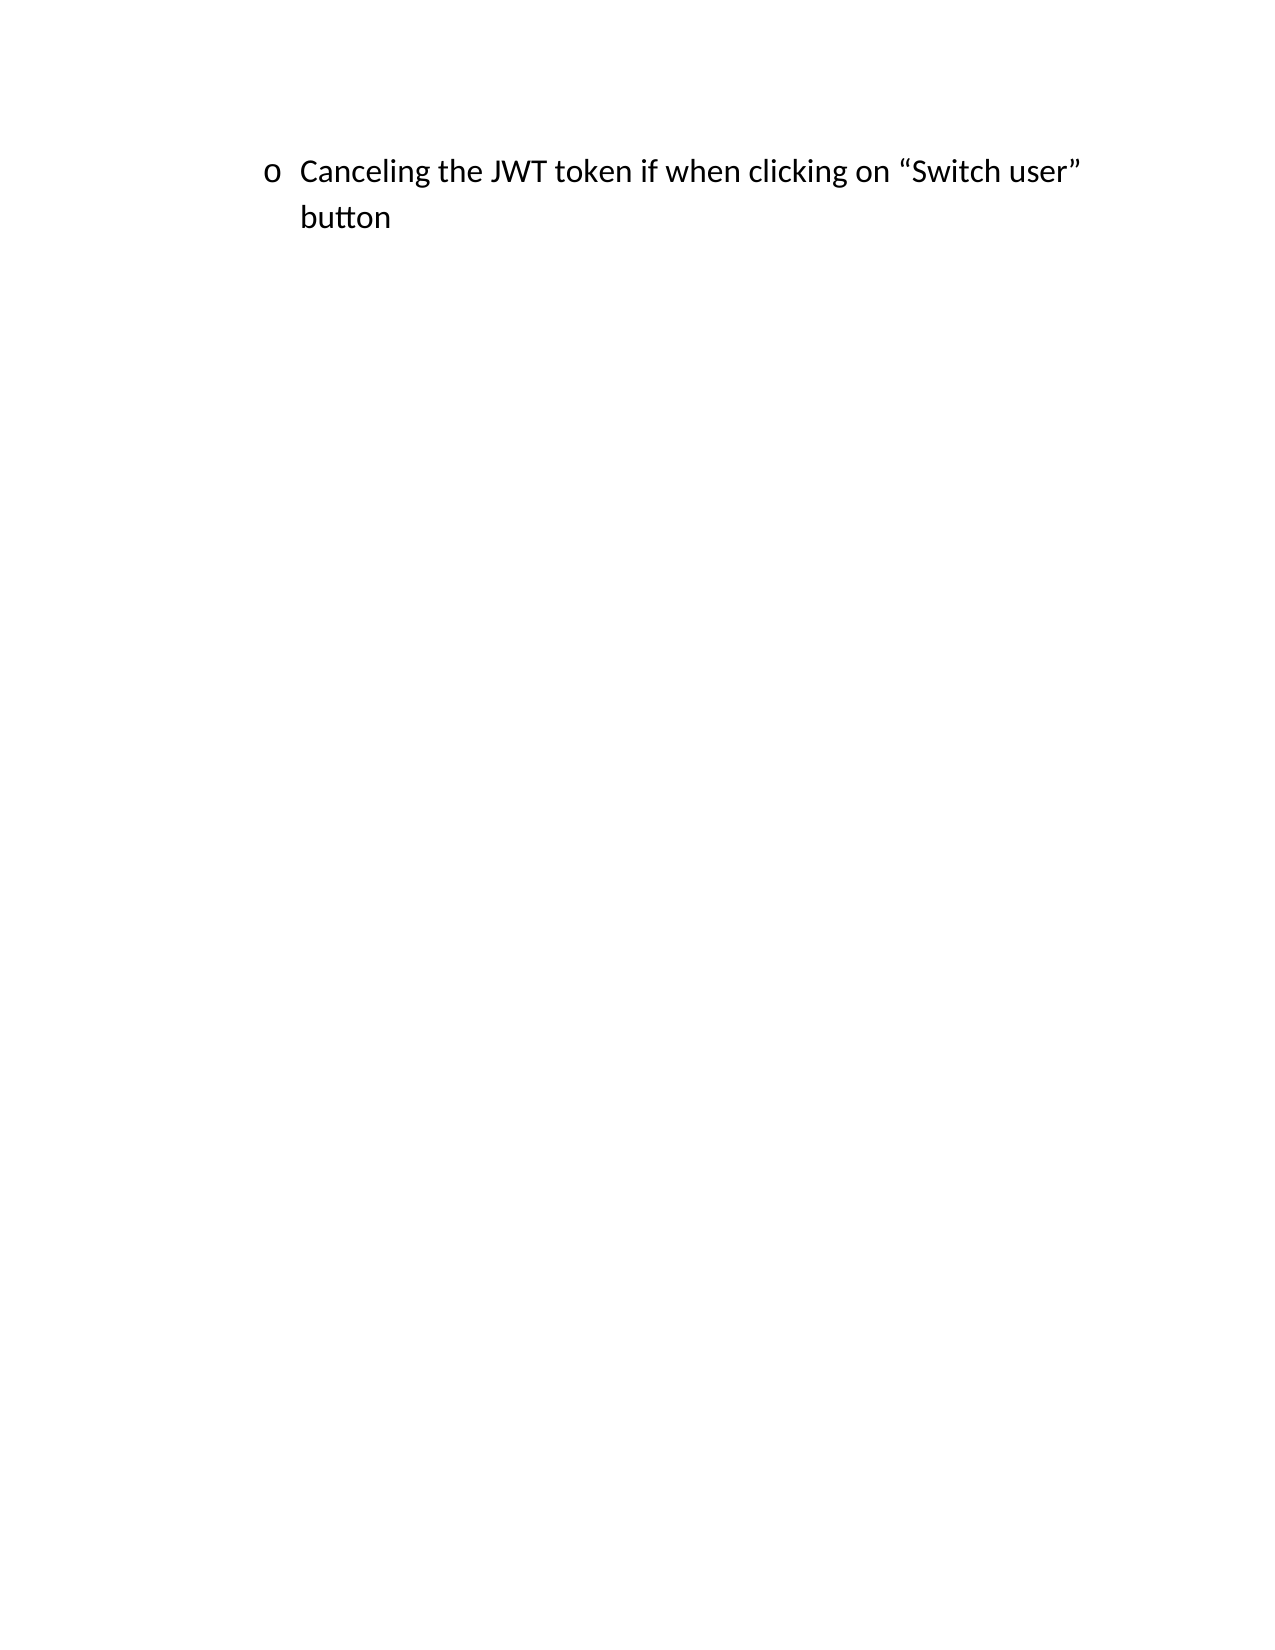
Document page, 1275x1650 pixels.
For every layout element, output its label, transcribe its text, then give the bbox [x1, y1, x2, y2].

list Canceling the JWT token if when clicking on “Switch user” button [262, 150, 1125, 236]
